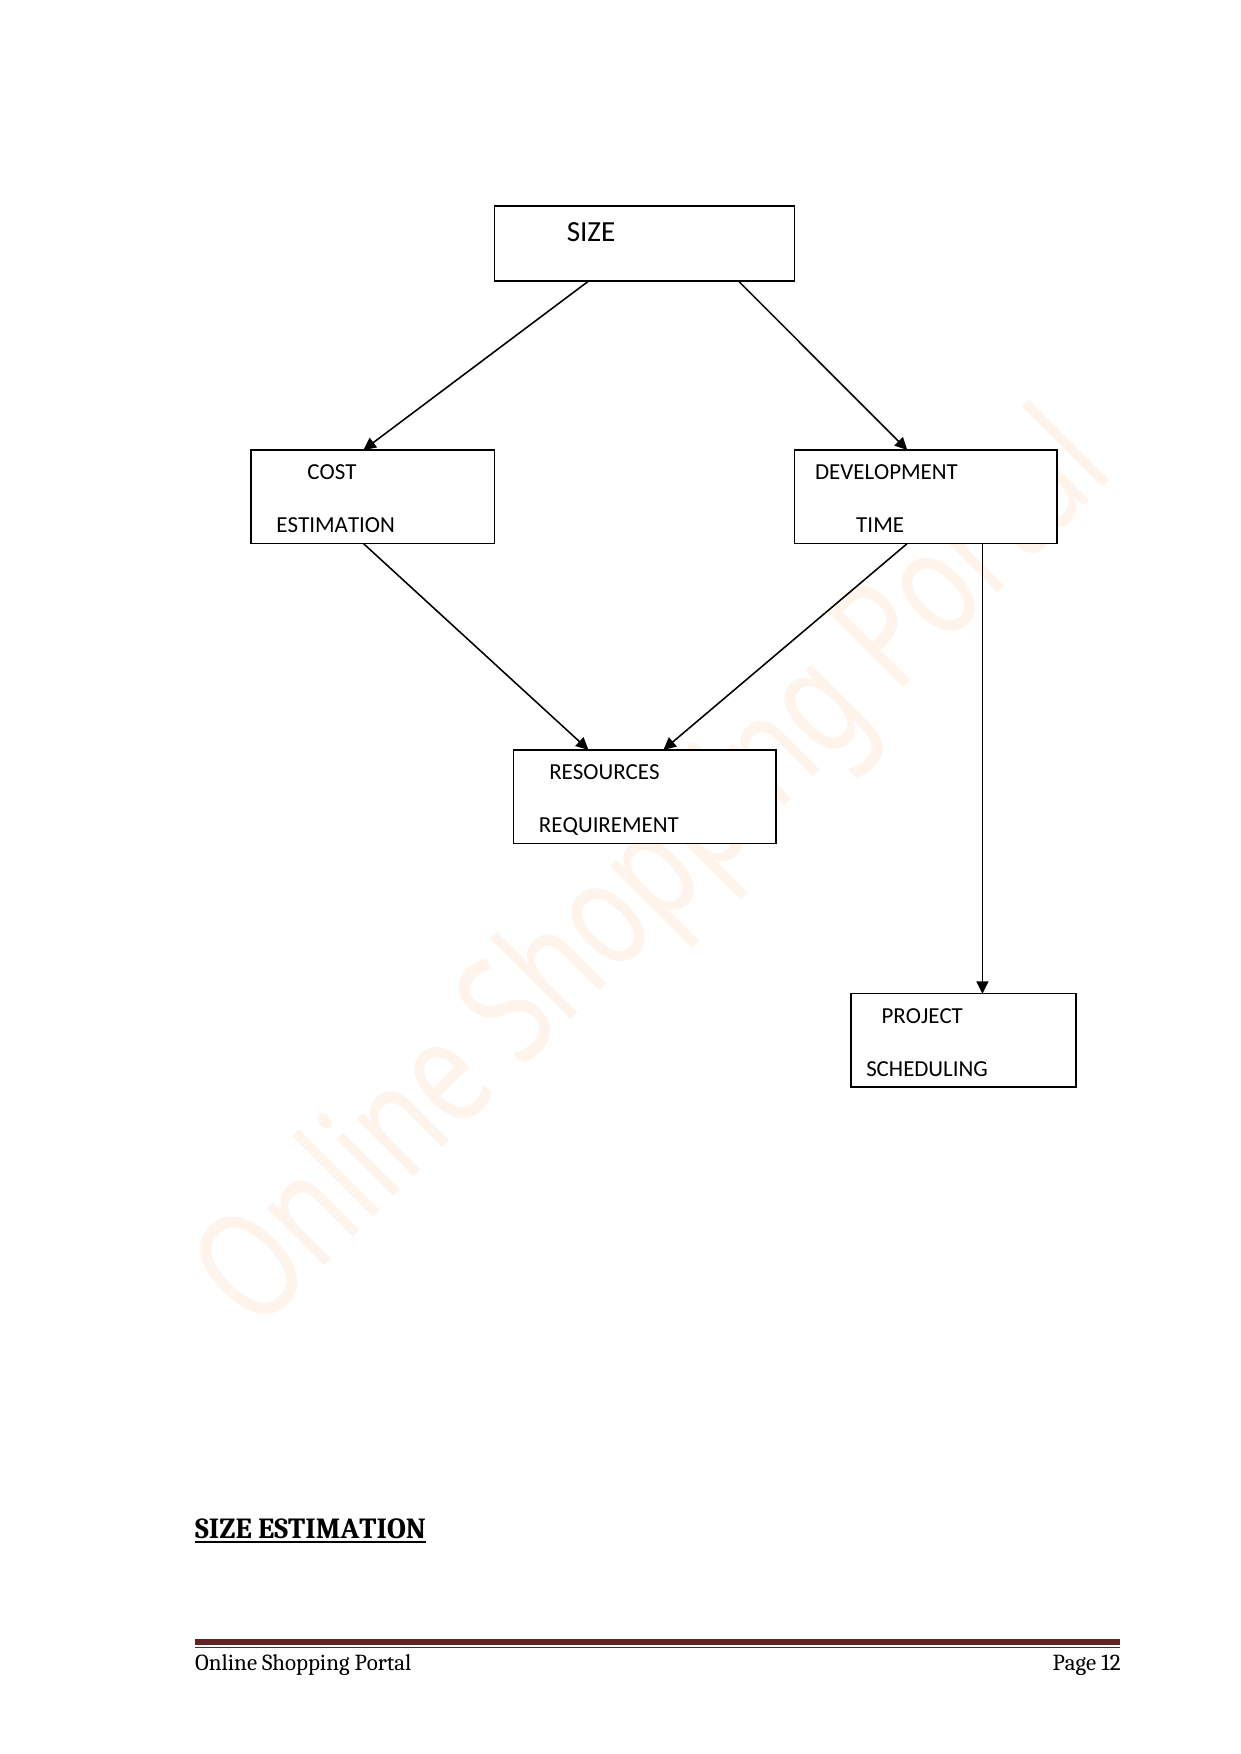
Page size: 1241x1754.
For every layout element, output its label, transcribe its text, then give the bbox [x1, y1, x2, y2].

text SIZE ESTIMATION [195, 1512, 1120, 1546]
